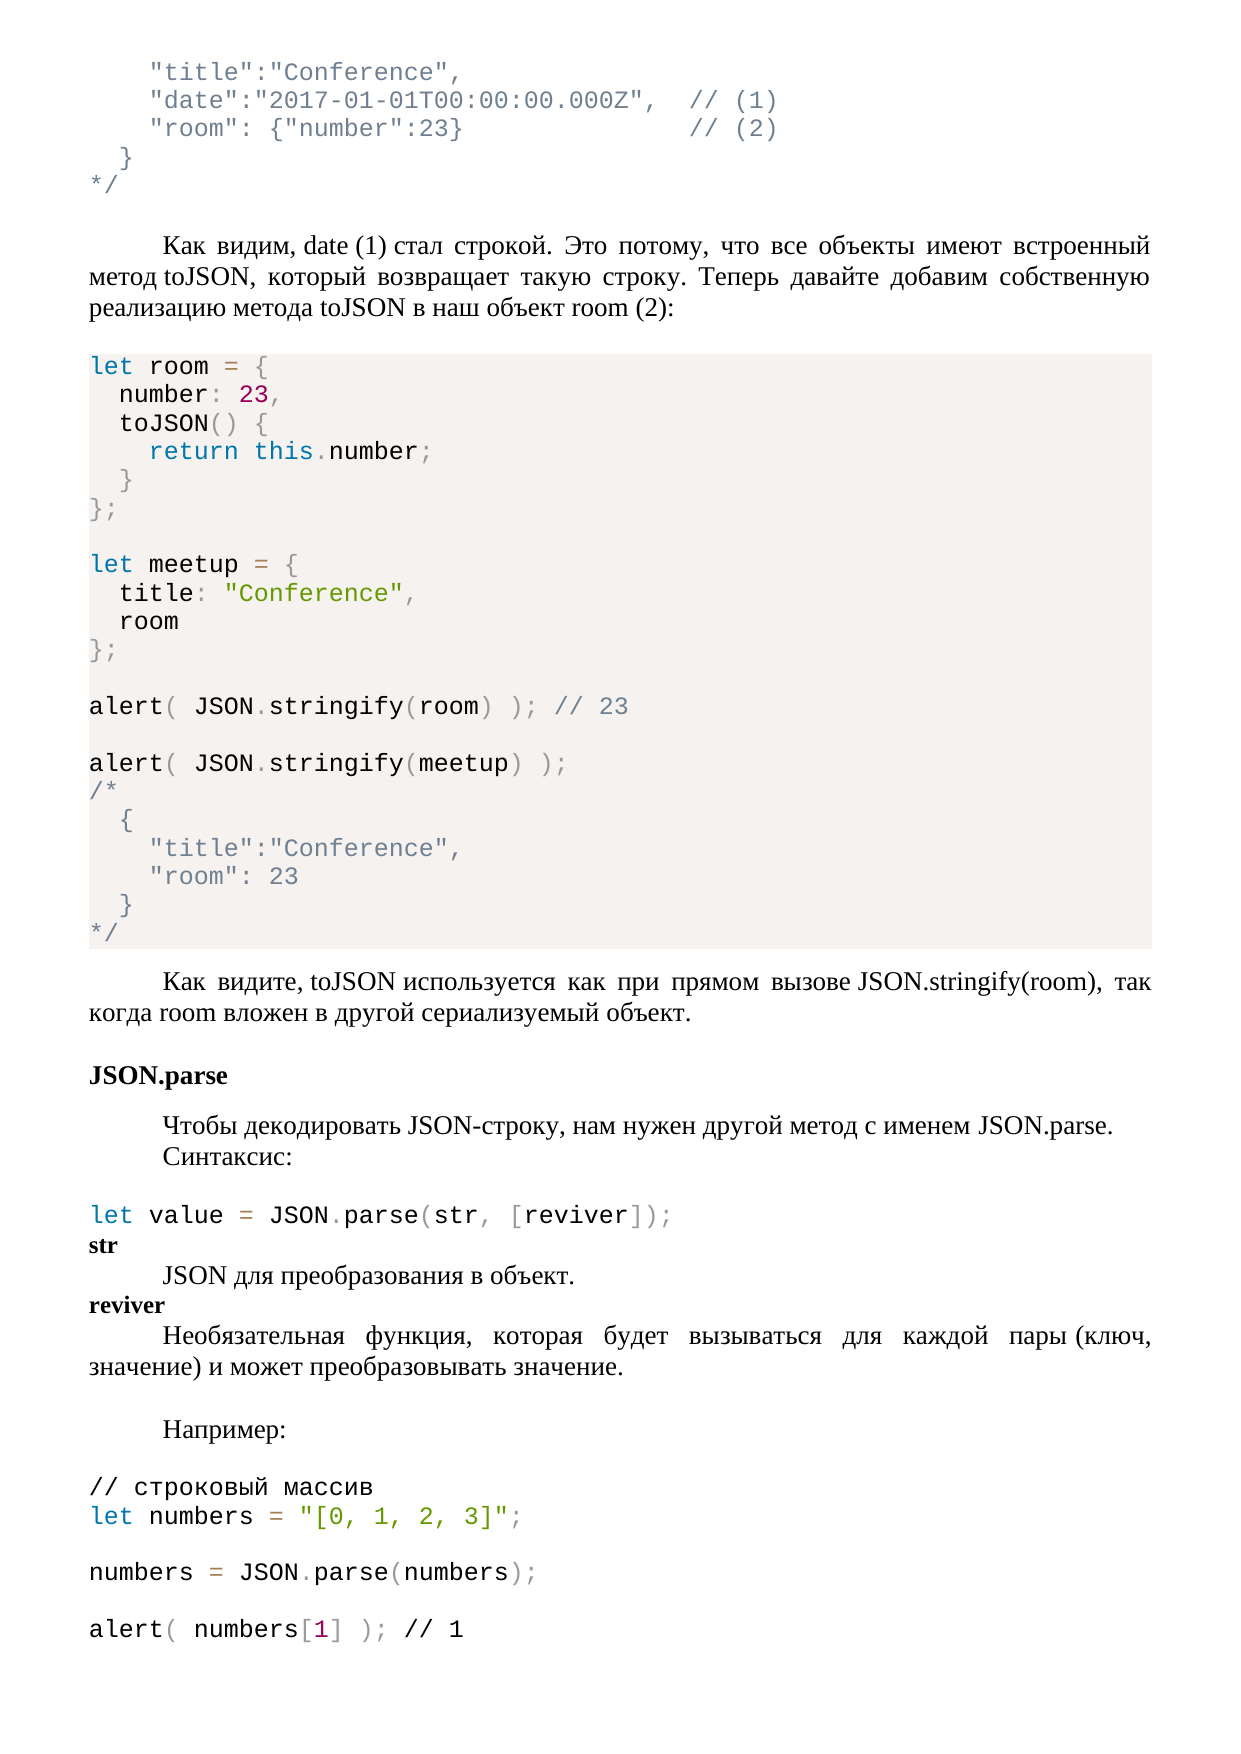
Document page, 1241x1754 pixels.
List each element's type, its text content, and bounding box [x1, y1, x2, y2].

text } [89, 467, 1152, 495]
text Необязательная функция, которая будет вызываться для каждой пары (ключ, значение) и может преобразовывать значение. [89, 1319, 1152, 1382]
text { [89, 807, 1152, 835]
text JSON для преобразования в объект. [89, 1259, 1152, 1291]
text "room": 23 [89, 864, 1152, 892]
text /* [89, 779, 1152, 807]
text "date":"2017-01-01T00:00:00.000Z", // (1) [89, 87, 1152, 116]
text return this.number; [89, 439, 1152, 467]
text */ [89, 920, 1152, 949]
text numbers = JSON.parse(numbers); [89, 1560, 1152, 1588]
text let value = JSON.parse(str, [reviver]); [89, 1202, 1152, 1231]
text "title":"Conference", [89, 835, 1152, 864]
text Как видите, toJSON используется как при прямом вызове JSON.stringify(room), так когда room вложен в другой сериализуемый объект. [89, 965, 1152, 1028]
text }; [89, 495, 1152, 524]
text */ [89, 172, 1152, 201]
text Как видим, date (1) стал строкой. Это потому, что все объекты имеют встроенный метод toJSON, который возвращает такую строку. Теперь давайте добавим собственную реализацию метода toJSON в наш объект room (2): [89, 229, 1152, 322]
text reviver [89, 1291, 1152, 1319]
text let numbers = "[0, 1, 2, 3]"; [89, 1503, 1152, 1532]
text Синтаксис: [89, 1140, 1152, 1171]
text Чтобы декодировать JSON-строку, нам нужен другой метод с именем JSON.parse. [89, 1109, 1152, 1140]
text str [89, 1231, 1152, 1259]
text toJSON() { [89, 410, 1152, 439]
text alert( JSON.stringify(meetup) ); [89, 750, 1152, 779]
text // строковый массив [89, 1475, 1152, 1503]
text room [89, 609, 1152, 637]
text alert( JSON.stringify(room) ); // 23 [89, 694, 1152, 722]
text Например: [89, 1413, 1152, 1444]
text let meetup = { [89, 552, 1152, 580]
text alert( numbers[1] ); // 1 [89, 1617, 1152, 1645]
text number: 23, [89, 382, 1152, 410]
text JSON.parse [89, 1040, 1152, 1090]
text "title":"Conference", [89, 59, 1152, 87]
text } [89, 892, 1152, 920]
text } [89, 144, 1152, 172]
text }; [89, 637, 1152, 665]
text let room = { [89, 354, 1152, 382]
text title: "Conference", [89, 580, 1152, 609]
text "room": {"number":23} // (2) [89, 116, 1152, 144]
